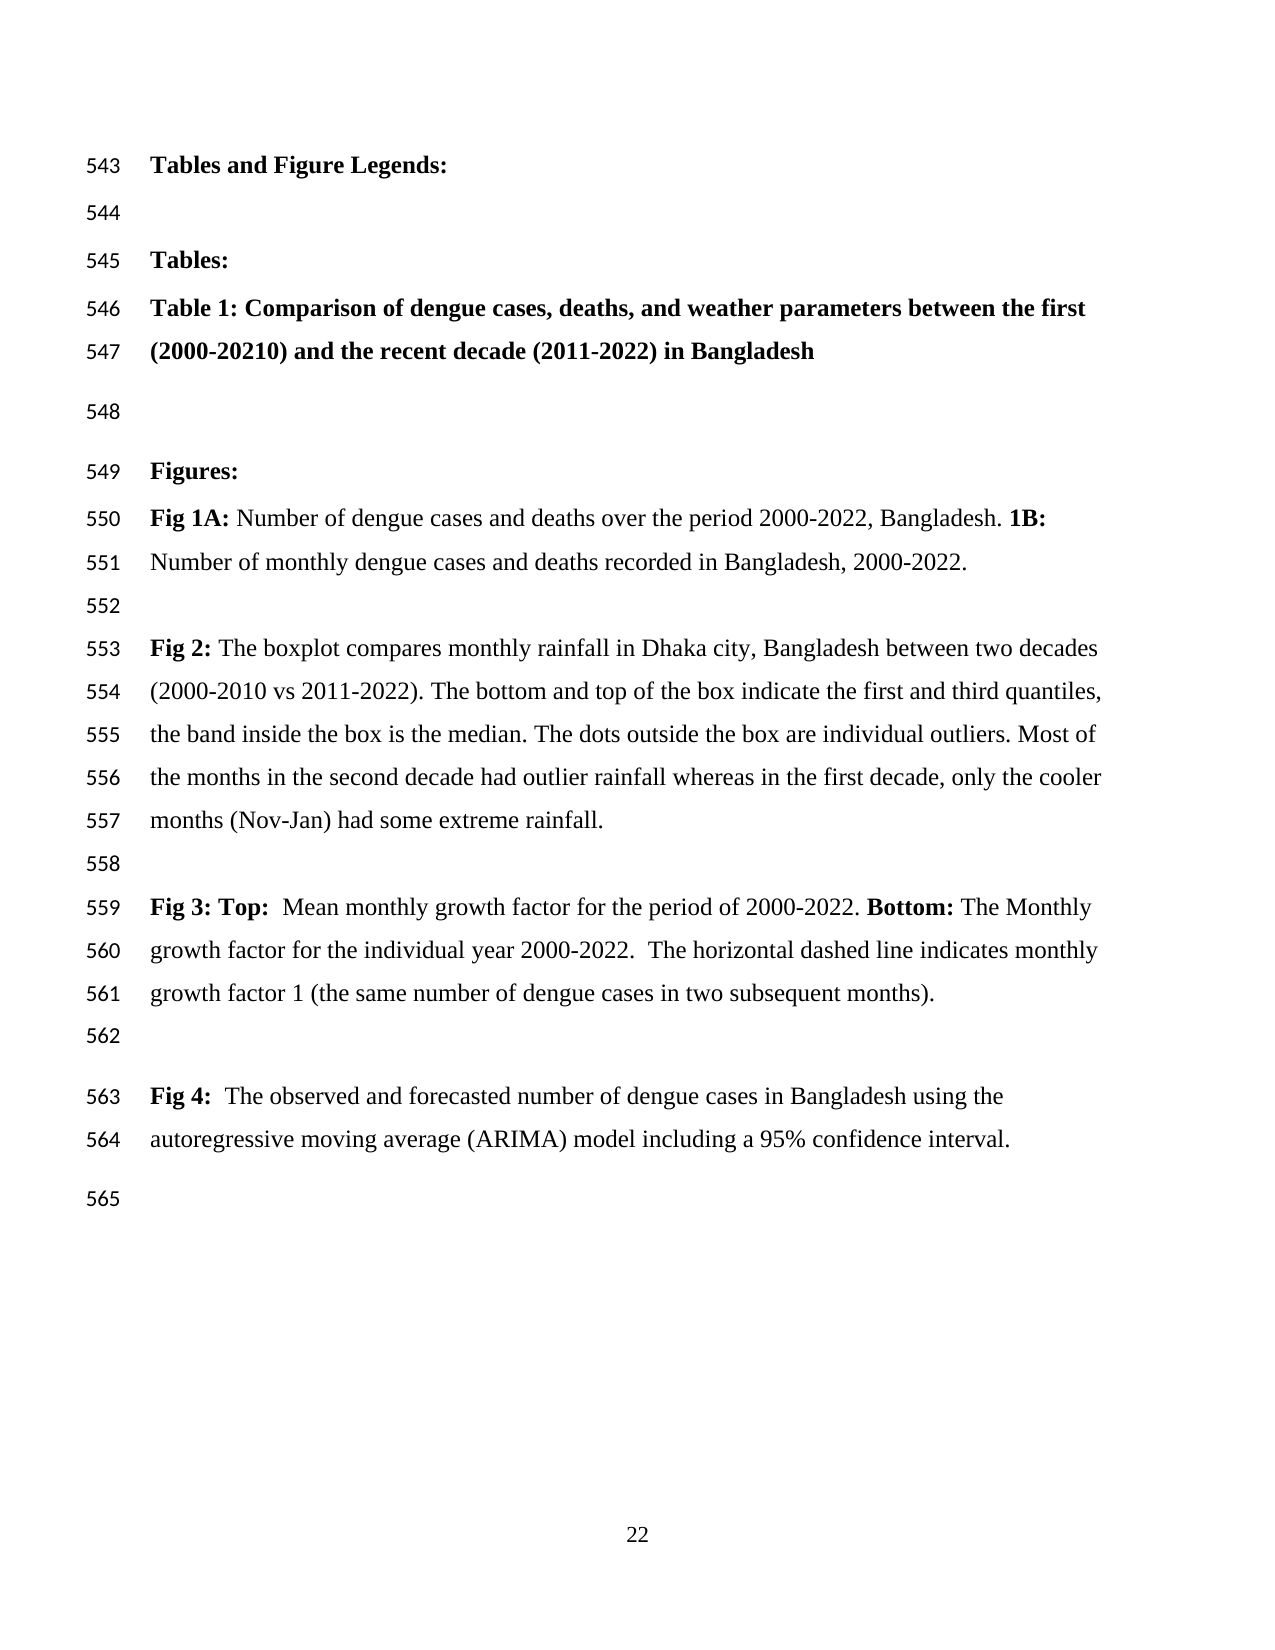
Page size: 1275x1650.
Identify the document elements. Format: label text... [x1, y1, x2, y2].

text Fig 4: The observed and forecasted number of dengue cases in Bangladesh using the autoregressive moving average (ARIMA) model including a 95% confidence interval. [150, 1081, 1125, 1153]
text Tables and Figure Legends: [150, 150, 1125, 179]
text Fig 1A: Number of dengue cases and deaths over the period 2000-2022, Bangladesh. 1B: Number of monthly dengue cases and deaths recorded in Bangladesh, 2000-2022. [150, 503, 1125, 575]
text Fig 2: The boxplot compares monthly rainfall in Dhaka city, Bangladesh between two decades (2000-2010 vs 2011-2022). The bottom and top of the box indicate the first and third quantiles, the band inside the box is the median. The dots outside the box are individual outliers. Most of the months in the second decade had outlier rainfall whereas in the first decade, only the cooler months (Nov-Jan) had some extreme rainfall. [150, 633, 1125, 834]
text Table 1: Comparison of dengue cases, deaths, and weather parameters between the first (2000-20210) and the recent decade (2011-2022) in Bangladesh [150, 293, 1125, 365]
text Tables: [150, 245, 1125, 274]
text Figures: [150, 456, 1125, 484]
text Fig 3: Top: Mean monthly growth factor for the period of 2000-2022. Bottom: The Monthly growth factor for the individual year 2000-2022. The horizontal dashed line indicates monthly growth factor 1 (the same number of dengue cases in two subsequent months). [150, 892, 1125, 1007]
